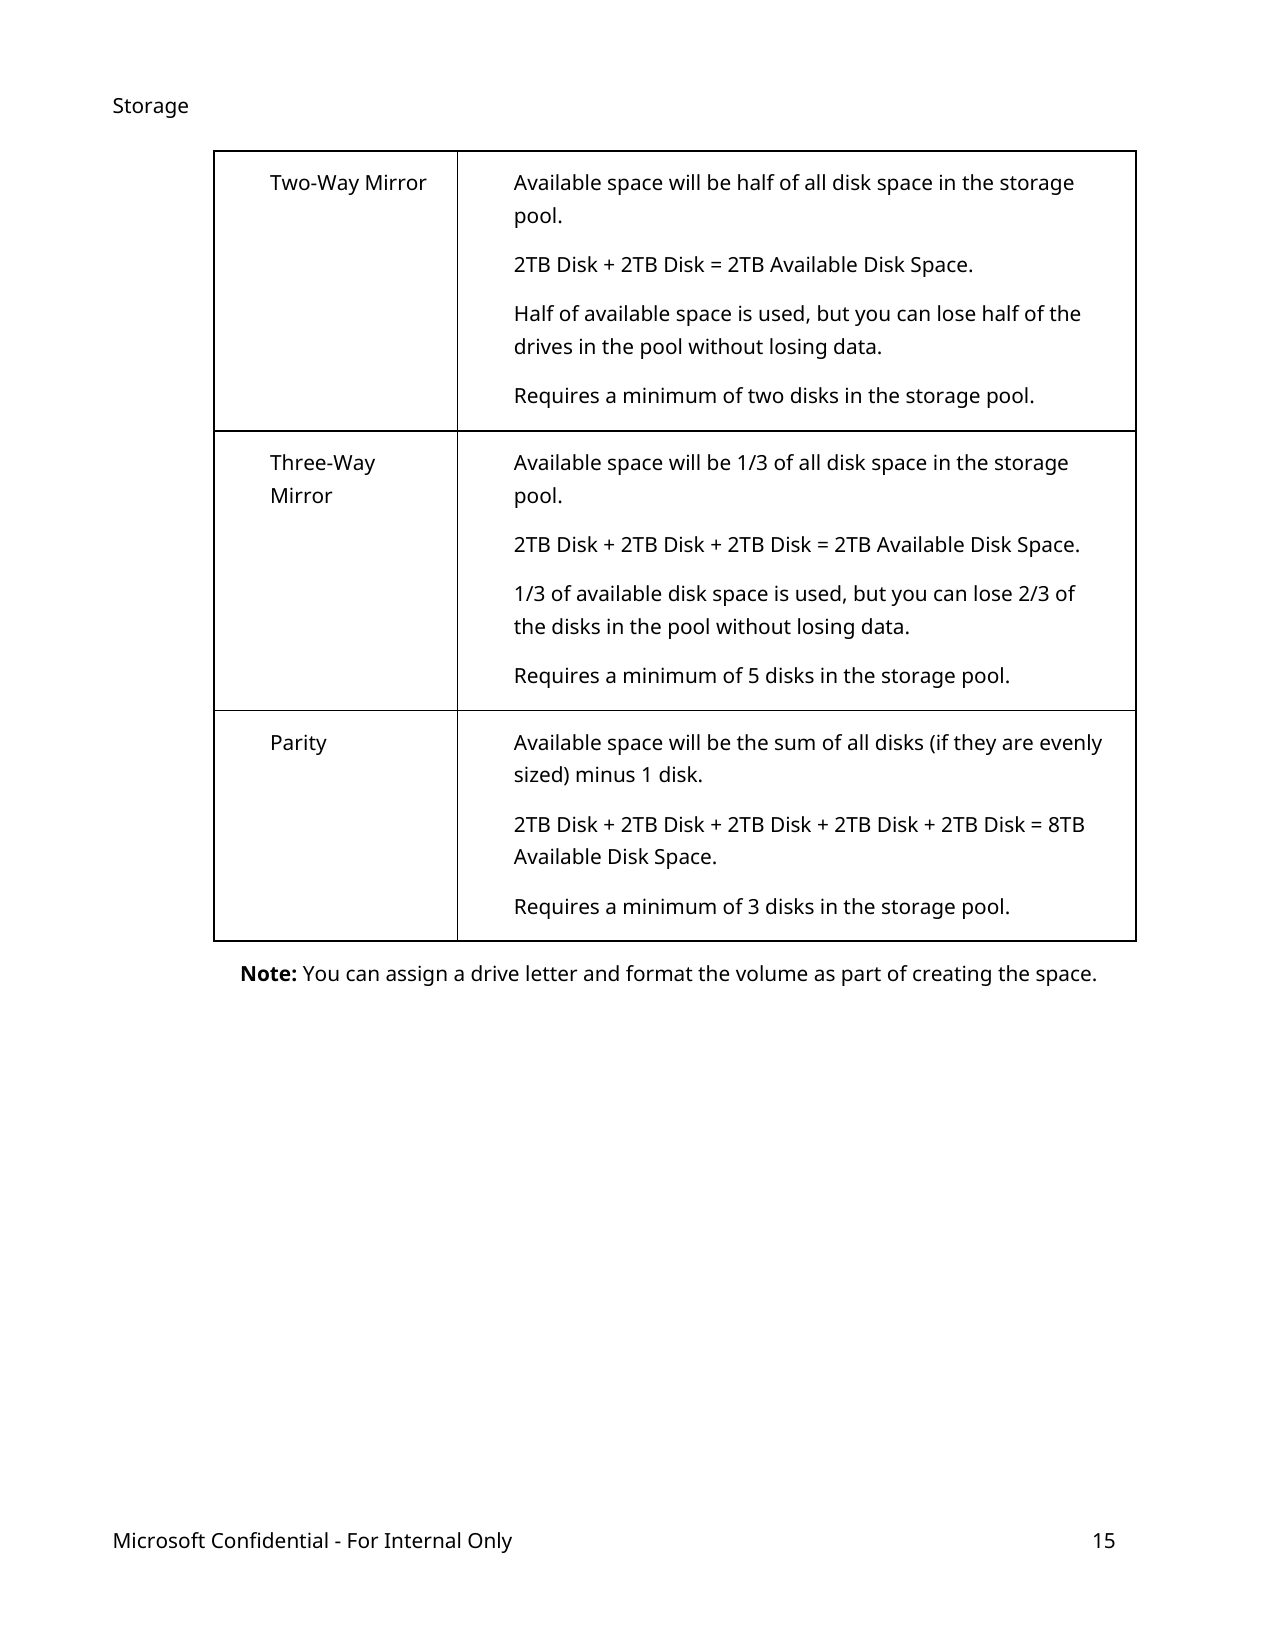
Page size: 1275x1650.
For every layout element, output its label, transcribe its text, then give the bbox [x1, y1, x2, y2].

table_cell Available space will be the sum of all disks (if they are evenly sized) minus 1 disk. 2TB Disk + 2TB Disk + 2TB Disk + 2TB Disk + 2TB Disk = 8TB Available Disk Space. Requires a minimum of 3 disks in the storage pool. [458, 711, 1135, 940]
table_cell Two-Way Mirror [215, 152, 457, 430]
text Note: You can assign a drive letter and format the volume as part of creating the space. [240, 959, 1110, 987]
table_cell Parity [215, 711, 457, 940]
table_cell Available space will be half of all disk space in the storage pool. 2TB Disk + 2TB Disk = 2TB Available Disk Space. Half of available space is used, but you can lose half of the drives in the pool without losing data. Requires a minimum of two disks in the storage pool. [458, 152, 1135, 430]
table_cell Three-Way Mirror [215, 432, 457, 710]
table_cell Available space will be 1/3 of all disk space in the storage pool. 2TB Disk + 2TB Disk + 2TB Disk = 2TB Available Disk Space. 1/3 of available disk space is used, but you can lose 2/3 of the disks in the pool without losing data. Requires a minimum of 5 disks in the storage pool. [458, 432, 1135, 710]
